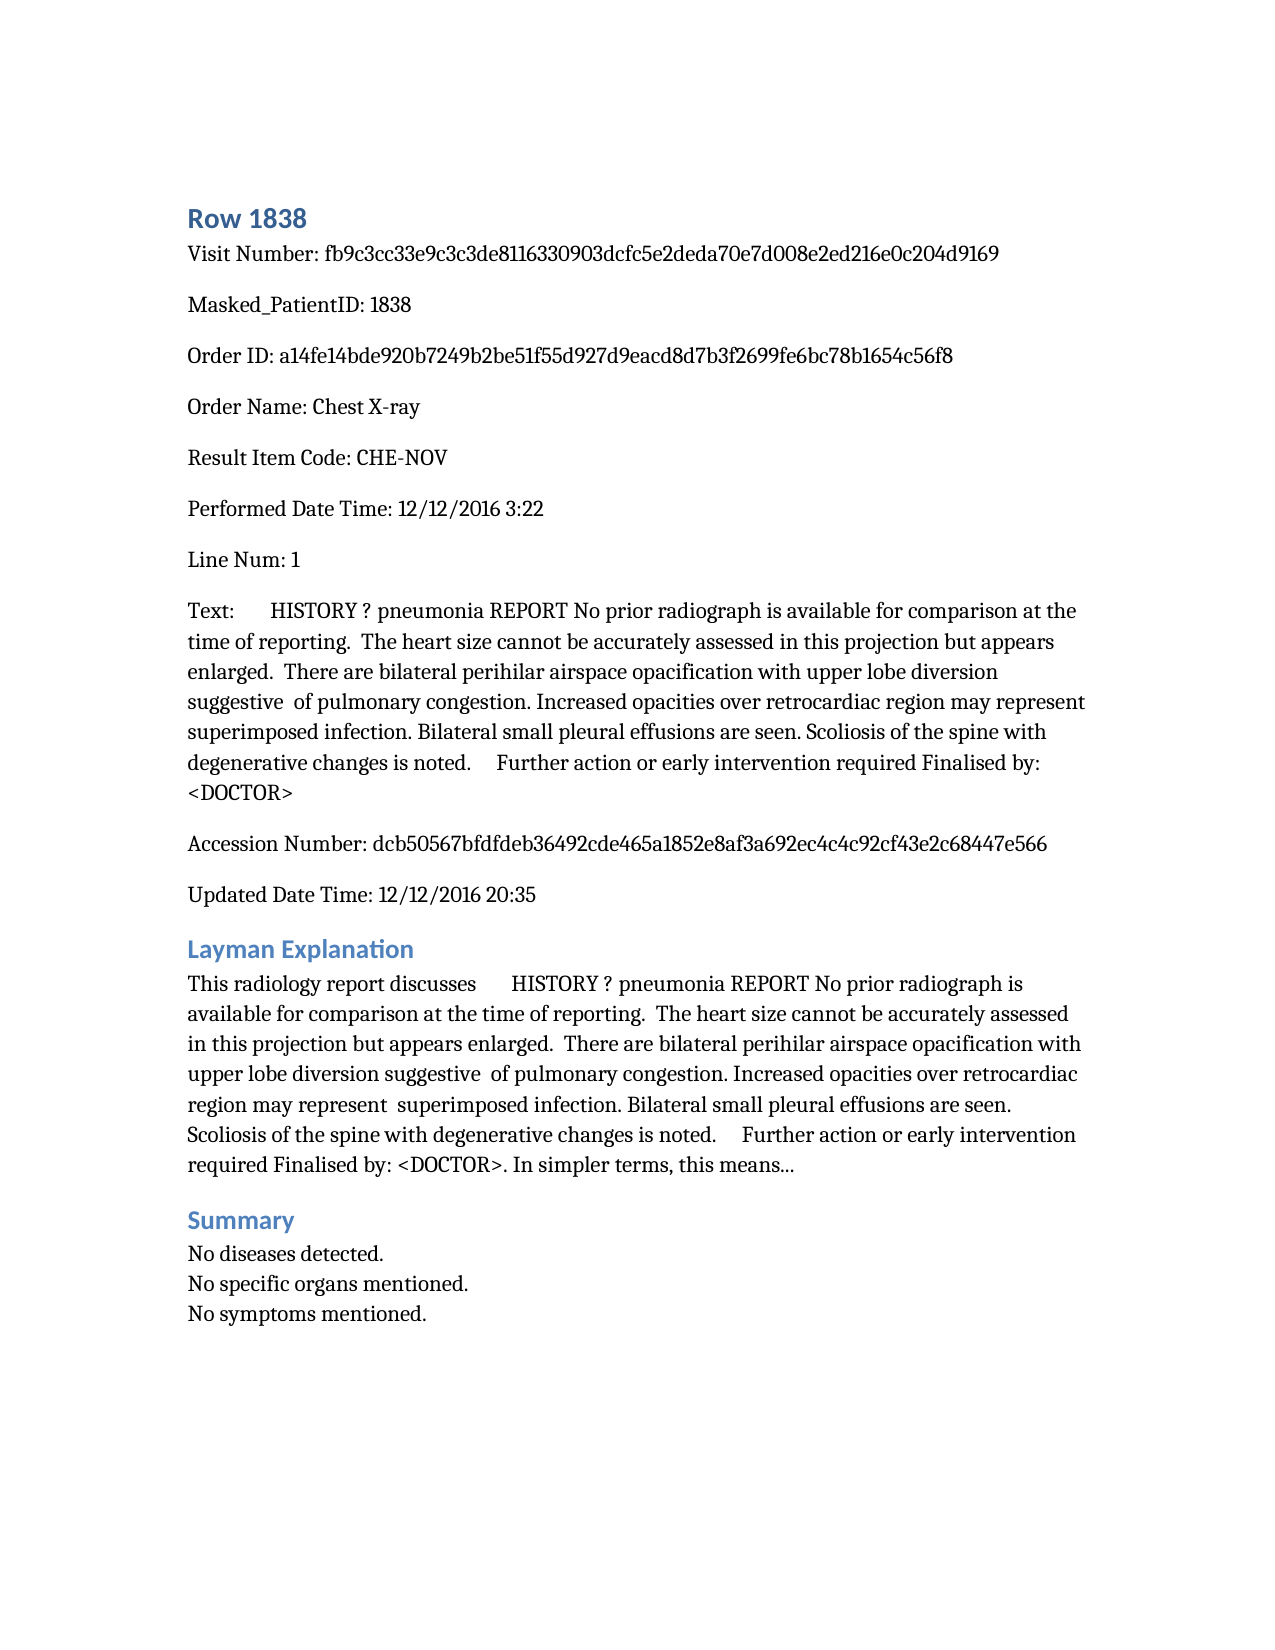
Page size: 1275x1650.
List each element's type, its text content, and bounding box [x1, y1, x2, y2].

text Line Num: 1 [187, 547, 1087, 573]
text Performed Date Time: 12/12/2016 3:22 [187, 496, 1087, 522]
subtitle Row 1838 [187, 200, 1087, 236]
text Updated Date Time: 12/12/2016 20:35 [187, 882, 1087, 908]
text This radiology report discusses HISTORY ? pneumonia REPORT No prior radiograph is available for comparison at the time of reporting. The heart size cannot be accurately assessed in this projection but appears enlarged. There are bilateral perihilar airspace opacification with upper lobe diversion suggestive of pulmonary congestion. Increased opacities over retrocardiac region may represent superimposed infection. Bilateral small pleural effusions are seen. Scoliosis of the spine with degenerative changes is noted. Further action or early intervention required Finalised by: <DOCTOR>. In simpler terms, this means... [187, 971, 1087, 1178]
text Order ID: a14fe14bde920b7249b2be51f55d927d9eacd8d7b3f2699fe6bc78b1654c56f8 [187, 343, 1087, 369]
text Accession Number: dcb50567bfdfdeb36492cde465a1852e8af3a692ec4c4c92cf43e2c68447e566 [187, 831, 1087, 857]
text Text: HISTORY ? pneumonia REPORT No prior radiograph is available for comparison at the time of reporting. The heart size cannot be accurately assessed in this projection but appears enlarged. There are bilateral perihilar airspace opacification with upper lobe diversion suggestive of pulmonary congestion. Increased opacities over retrocardiac region may represent superimposed infection. Bilateral small pleural effusions are seen. Scoliosis of the spine with degenerative changes is noted. Further action or early intervention required Finalised by: <DOCTOR> [187, 598, 1087, 806]
text Result Item Code: CHE-NOV [187, 445, 1087, 471]
subtitle Layman Explanation [187, 933, 1087, 966]
text Order Name: Chest X-ray [187, 394, 1087, 420]
text No diseases detected. No specific organs mentioned. No symptoms mentioned. [187, 1241, 1087, 1327]
text Masked_PatientID: 1838 [187, 292, 1087, 318]
subtitle Summary [187, 1203, 1087, 1236]
text Visit Number: fb9c3cc33e9c3c3de8116330903dcfc5e2deda70e7d008e2ed216e0c204d9169 [187, 241, 1087, 267]
